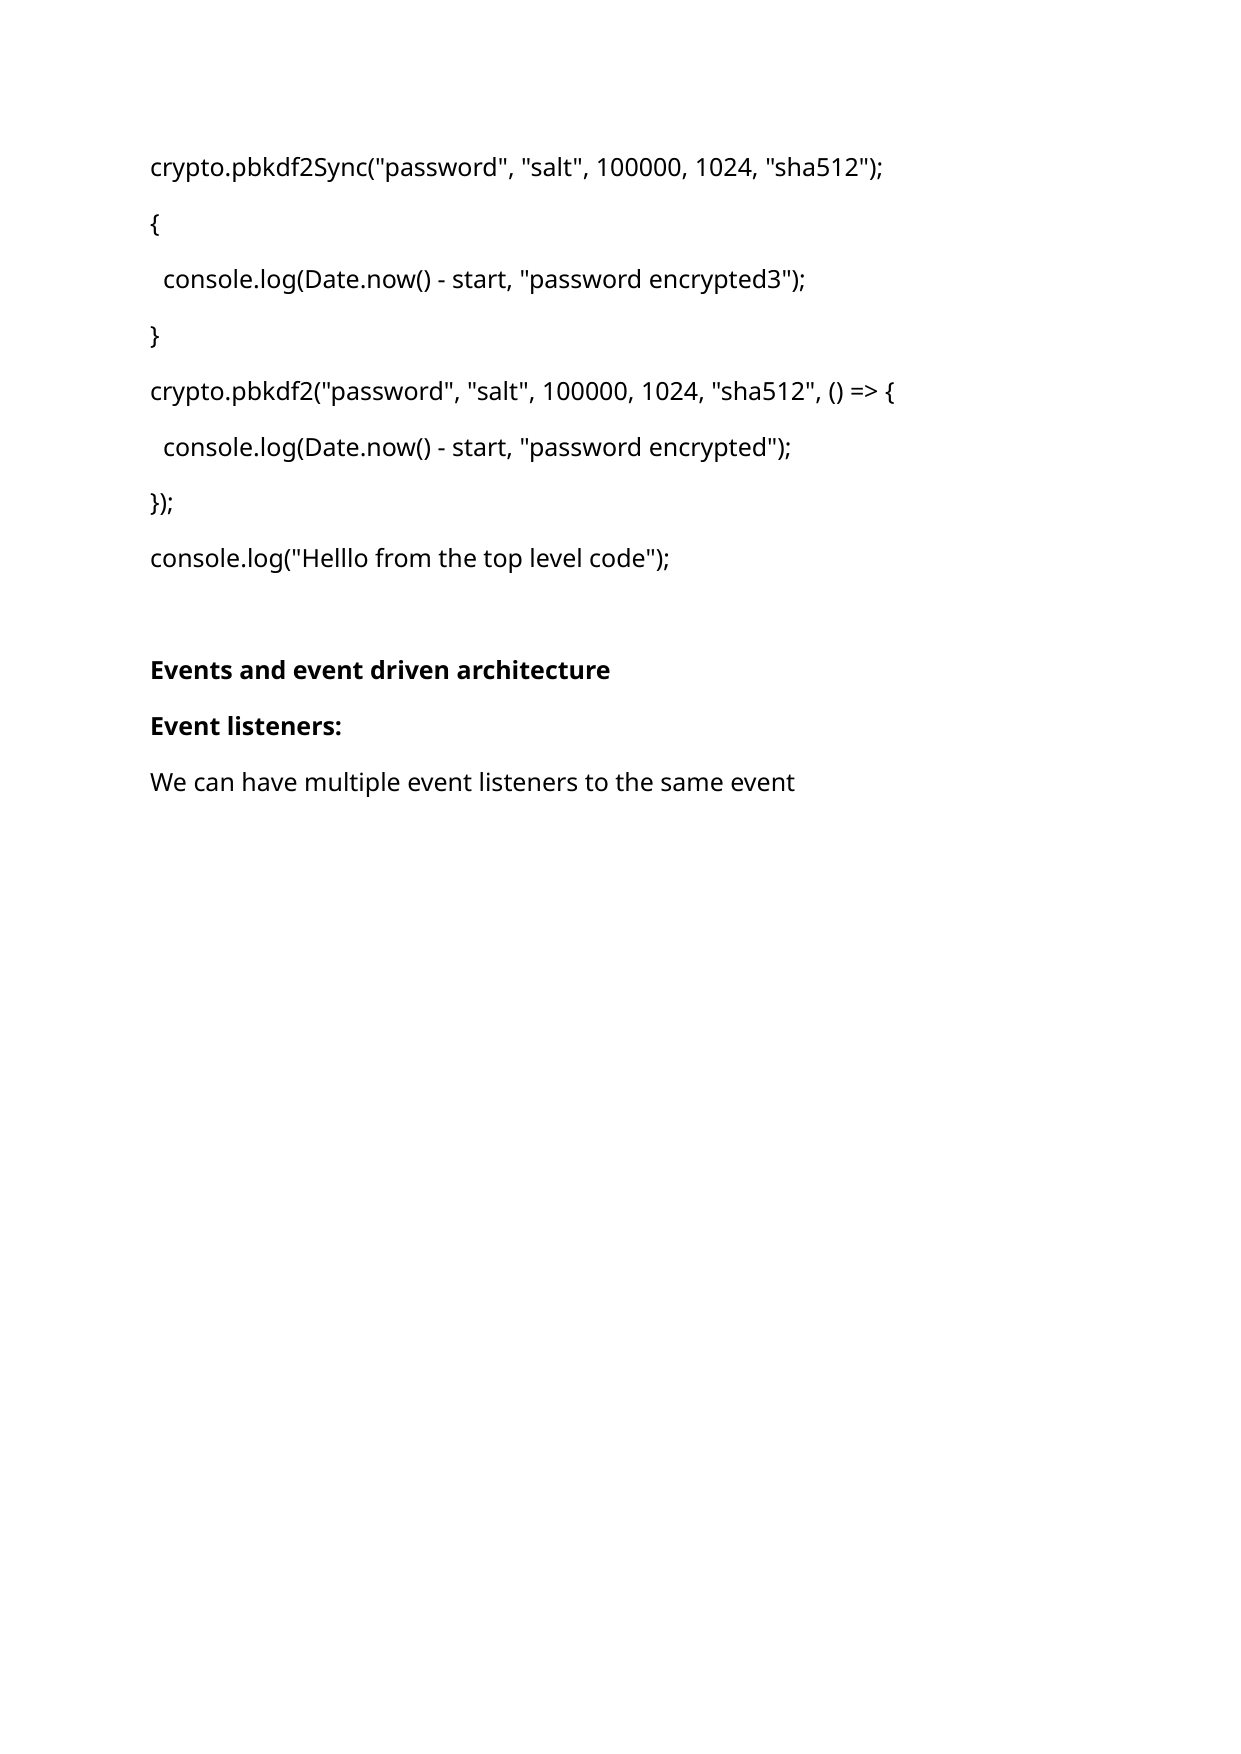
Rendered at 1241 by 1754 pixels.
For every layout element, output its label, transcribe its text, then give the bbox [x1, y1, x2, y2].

text { [150, 206, 1090, 240]
text Events and event driven architecture [150, 652, 1090, 687]
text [150, 150, 1090, 184]
text crypto.pbkdf2("password", "salt", 100000, 1024, "sha512", () => { [150, 373, 1090, 407]
text Event listeners: [150, 708, 1090, 742]
text We can have multiple event listeners to the same event [150, 764, 1090, 798]
text console.log("Helllo from the top level code"); [150, 541, 1090, 575]
text console.log(Date.now() - start, "password encrypted3"); [150, 262, 1090, 296]
text }); [150, 485, 1090, 519]
text } [150, 317, 1090, 352]
text console.log(Date.now() - start, "password encrypted"); [150, 429, 1090, 463]
